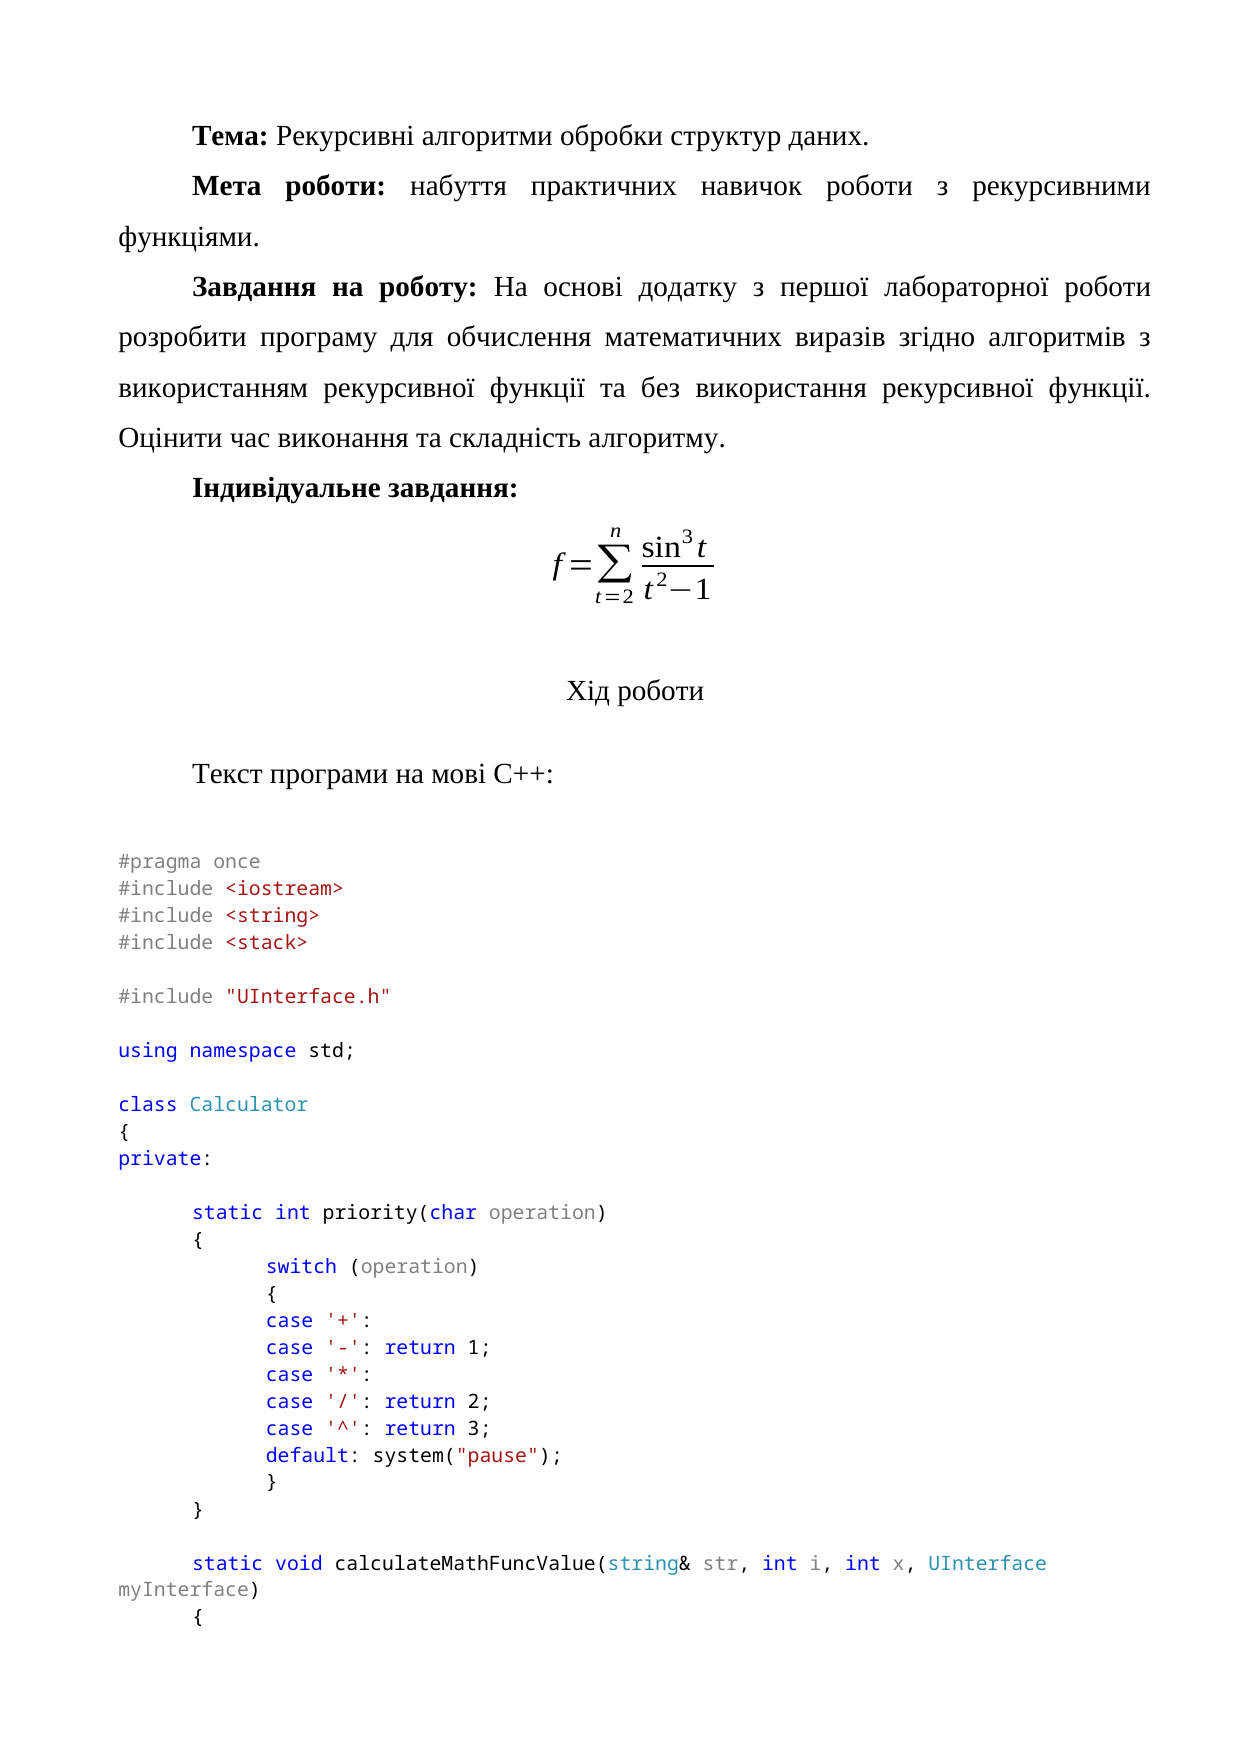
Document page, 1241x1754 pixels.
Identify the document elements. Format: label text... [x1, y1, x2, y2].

text case '*': [118, 1360, 1152, 1387]
text class Calculator [118, 1090, 1152, 1117]
text switch (operation) [118, 1252, 1152, 1279]
text case '+': [118, 1306, 1152, 1333]
text { [118, 1117, 1152, 1144]
text static void calculateMathFuncValue(string& str, int i, int x, UInterface myInterface) [118, 1549, 1152, 1603]
text Індивідуальне завдання: [118, 470, 1152, 504]
text using namespace std; [118, 1036, 1152, 1063]
text #include <string> [118, 901, 1152, 928]
text { [118, 1279, 1152, 1306]
text Мета роботи: набуття практичних навичок роботи з рекурсивними функціями. [118, 168, 1152, 252]
text Завдання на роботу: На основі додатку з першої лабораторної роботи розробити програму для обчислення математичних виразів згідно алгоритмів з використанням рекурсивної функції та без використання рекурсивної функції. Оцінити час виконання та складність алгоритму. [118, 269, 1152, 453]
text private: [118, 1144, 1152, 1171]
text } [118, 1495, 1152, 1522]
text #include <stack> [118, 928, 1152, 955]
text case '/': return 2; [118, 1387, 1152, 1414]
text { [118, 1603, 1152, 1630]
text static int priority(char operation) [118, 1198, 1152, 1225]
text Тема: Рекурсивні алгоритми обробки структур даних. [118, 118, 1152, 152]
text #include <iostream> [118, 874, 1152, 901]
text #include "UInterface.h" [118, 982, 1152, 1009]
text Текст програми на мові С++: [118, 757, 1152, 790]
text default: system("pause"); [118, 1441, 1152, 1468]
text case '^': return 3; [118, 1414, 1152, 1441]
text #pragma once [118, 847, 1152, 874]
subtitle Хід роботи [118, 673, 1152, 706]
text case '-': return 1; [118, 1333, 1152, 1360]
text } [118, 1468, 1152, 1495]
text { [118, 1225, 1152, 1252]
